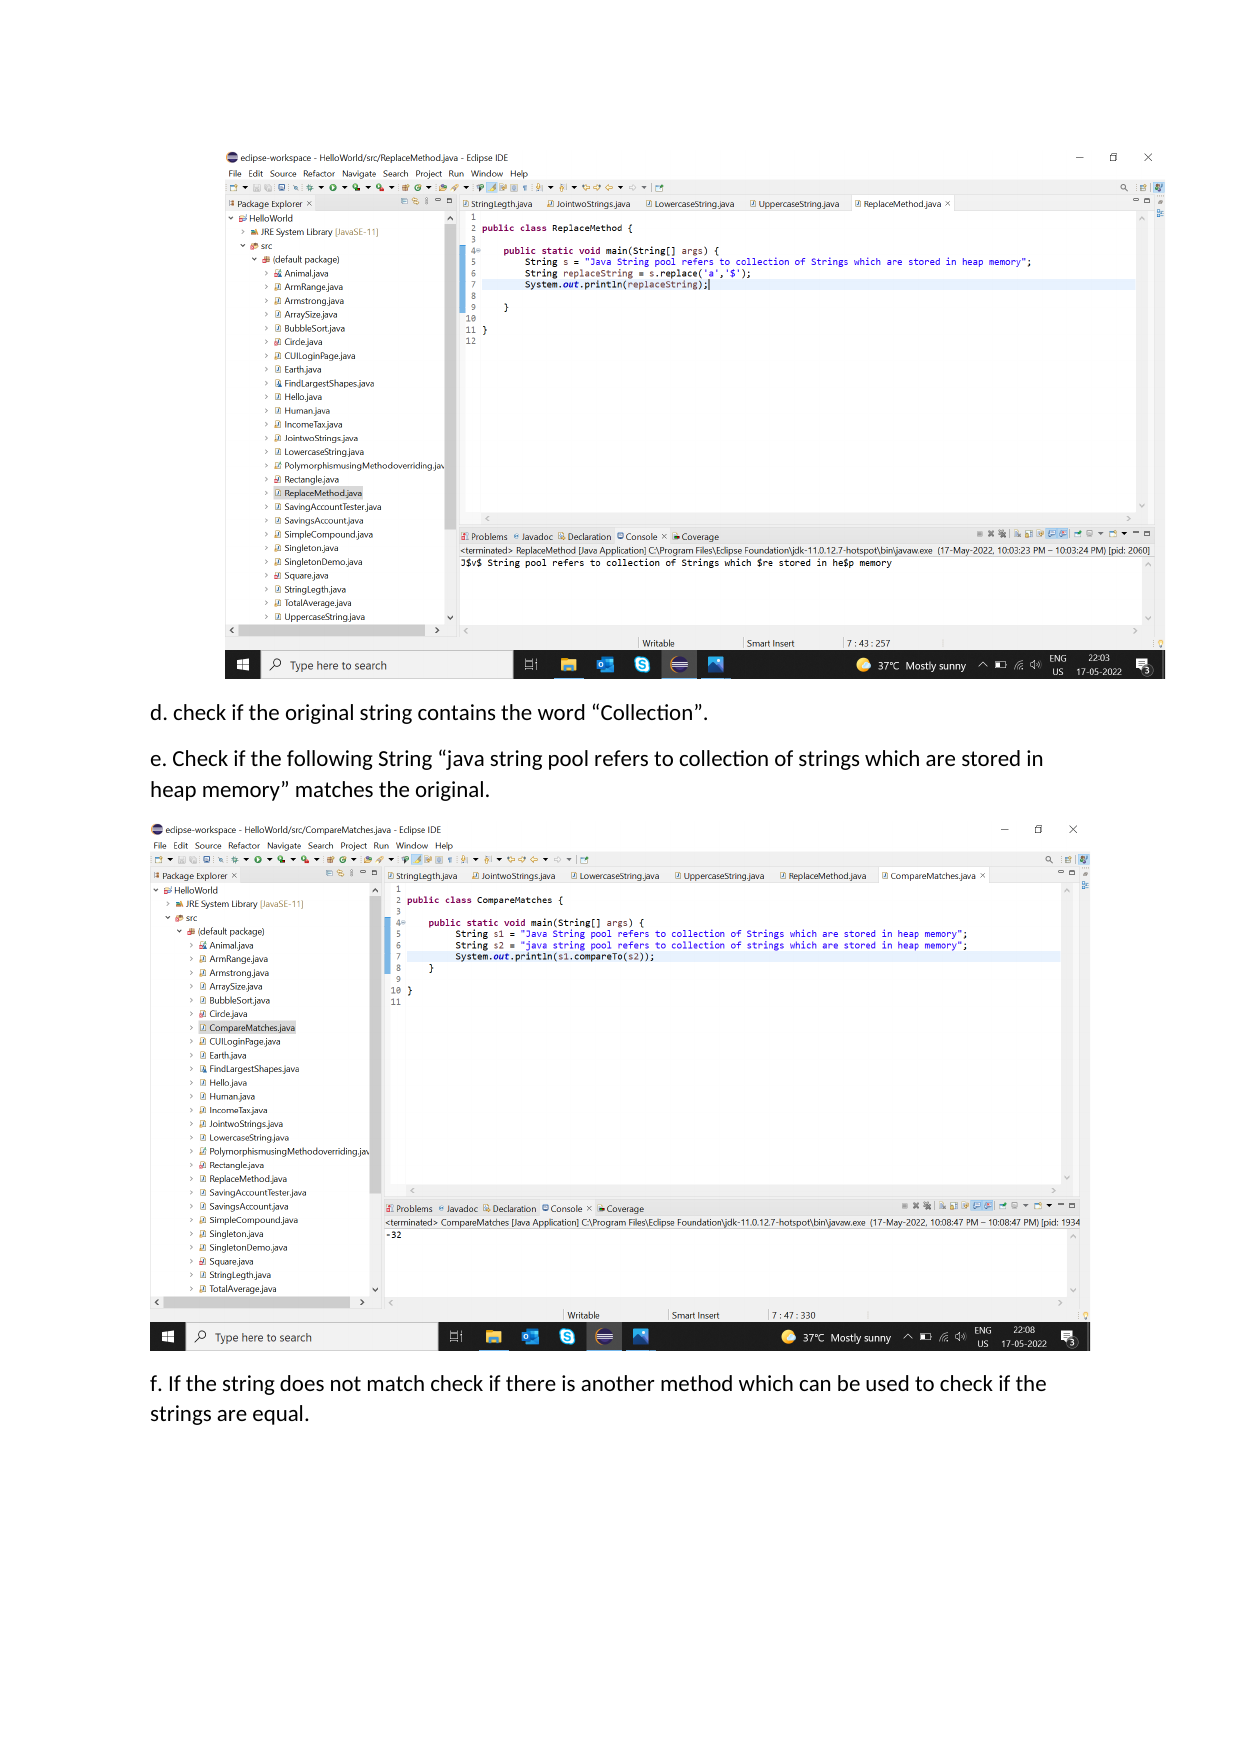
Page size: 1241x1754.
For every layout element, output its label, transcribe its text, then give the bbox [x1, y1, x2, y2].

text f. If the string does not match check if there is another method which can be used to check if the strings are equal. [150, 1369, 1090, 1428]
picture [150, 821, 1091, 1351]
picture [225, 150, 1166, 679]
text d. check if the original string contains the word “Collection”. [150, 698, 1090, 726]
text e. Check if the following String “java string pool refers to collection of strings which are stored in heap memory” matches the original. [150, 744, 1090, 803]
